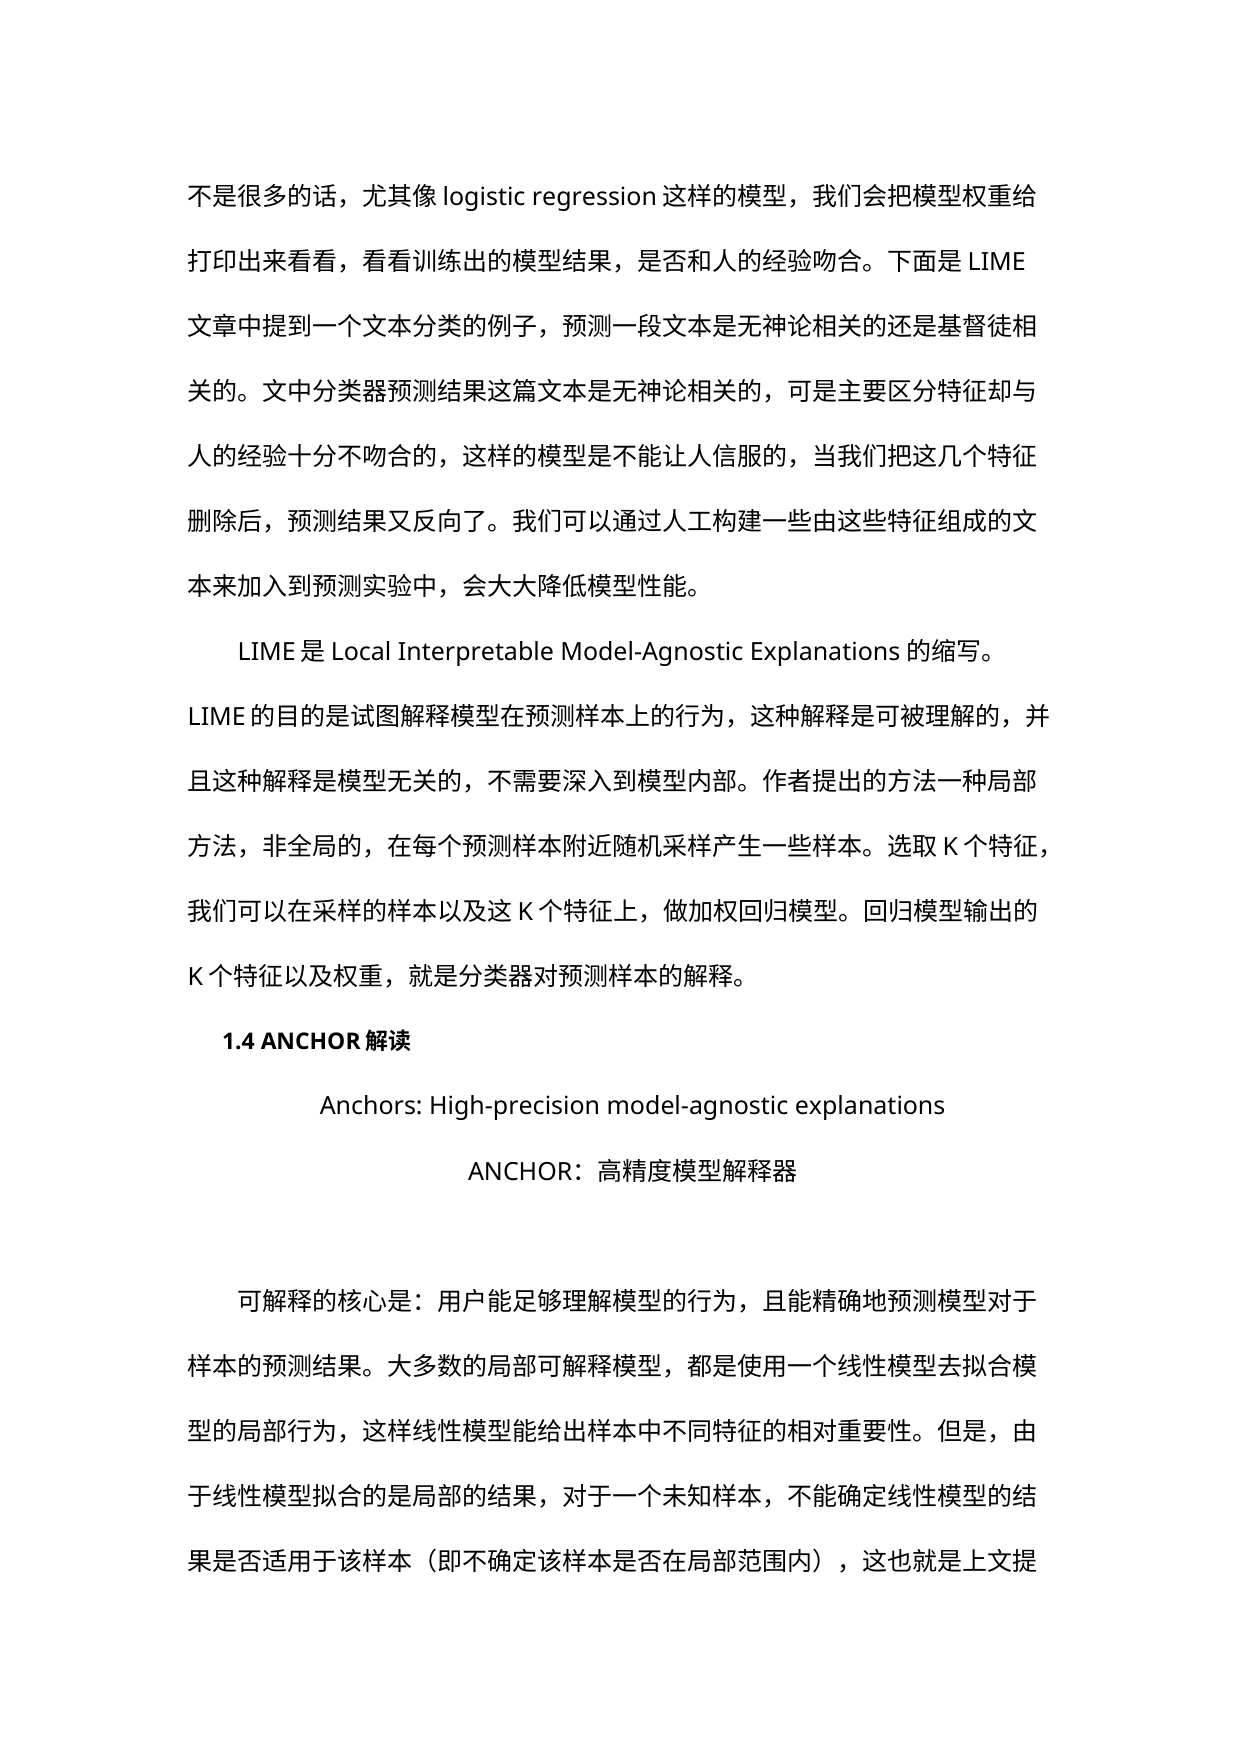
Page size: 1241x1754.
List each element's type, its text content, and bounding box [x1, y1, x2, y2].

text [187, 162, 1053, 617]
text 1.4 ANCHOR解读 [187, 1007, 1053, 1072]
text LIME是Local Interpretable Model-Agnostic Explanations的缩写。LIME的目的是试图解释模型在预测样本上的行为，这种解释是可被理解的，并且这种解释是模型无关的，不需要深入到模型内部。作者提出的方法一种局部方法，非全局的，在每个预测样本附近随机采样产生一些样本。选取K个特征，我们可以在采样的样本以及这K个特征上，做加权回归模型。回归模型输出的K个特征以及权重，就是分类器对预测样本的解释。 [187, 617, 1053, 1007]
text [187, 1267, 1053, 1592]
text Anchors: High-precision model-agnostic explanations [187, 1072, 1053, 1137]
text ANCHOR：高精度模型解释器 [187, 1137, 1053, 1202]
